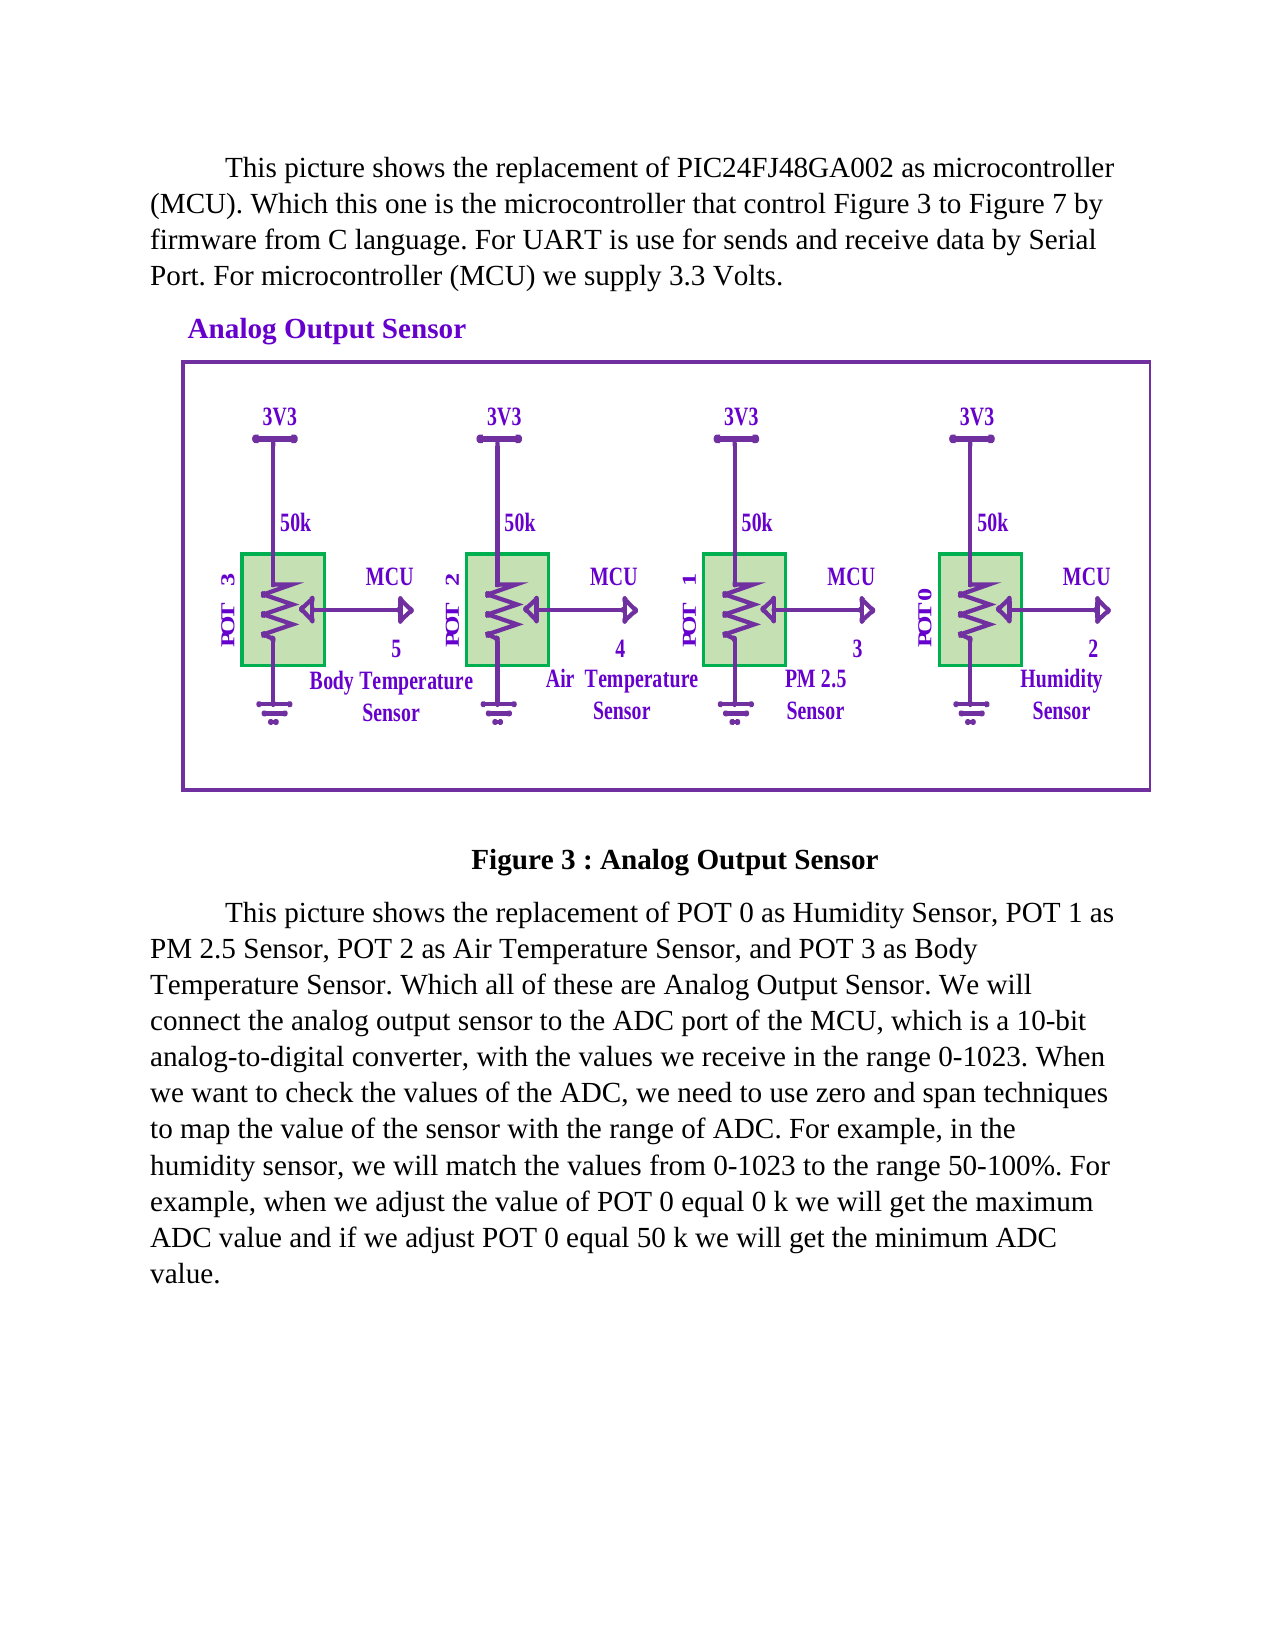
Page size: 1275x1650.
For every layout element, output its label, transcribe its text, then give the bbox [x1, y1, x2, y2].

text This picture shows the replacement of PIC24FJ48GA002 as microcontroller (MCU). Which this one is the microcontroller that control Figure 3 to Figure 7 by firmware from C language. For UART is use for sends and receive data by Serial Port. For microcontroller (MCU) we supply 3.3 Volts. [150, 150, 1125, 292]
text Analog Output Sensor [150, 311, 1125, 345]
text This picture shows the replacement of POT 0 as Humidity Sensor, POT 1 as PM 2.5 Sensor, POT 2 as Air Temperature Sensor, and POT 3 as Body Temperature Sensor. Which all of these are Analog Output Sensor. We will connect the analog output sensor to the ADC port of the MCU, which is a 10-bit analog-to-digital converter, with the values ​​we receive in the range 0-1023. When we want to check the values of the ADC, we need to use zero and span techniques to map the value of the sensor with the range of ADC. For example, in the humidity sensor, we will match the values ​​from 0-1023 to the range 50-100%. For example, when we adjust the value of POT 0 equal 0 k we will get the maximum ADC value and if we adjust POT 0 equal 50 k we will get the minimum ADC value. [150, 895, 1125, 1290]
text Figure 3 : Analog Output Sensor [150, 364, 1125, 876]
